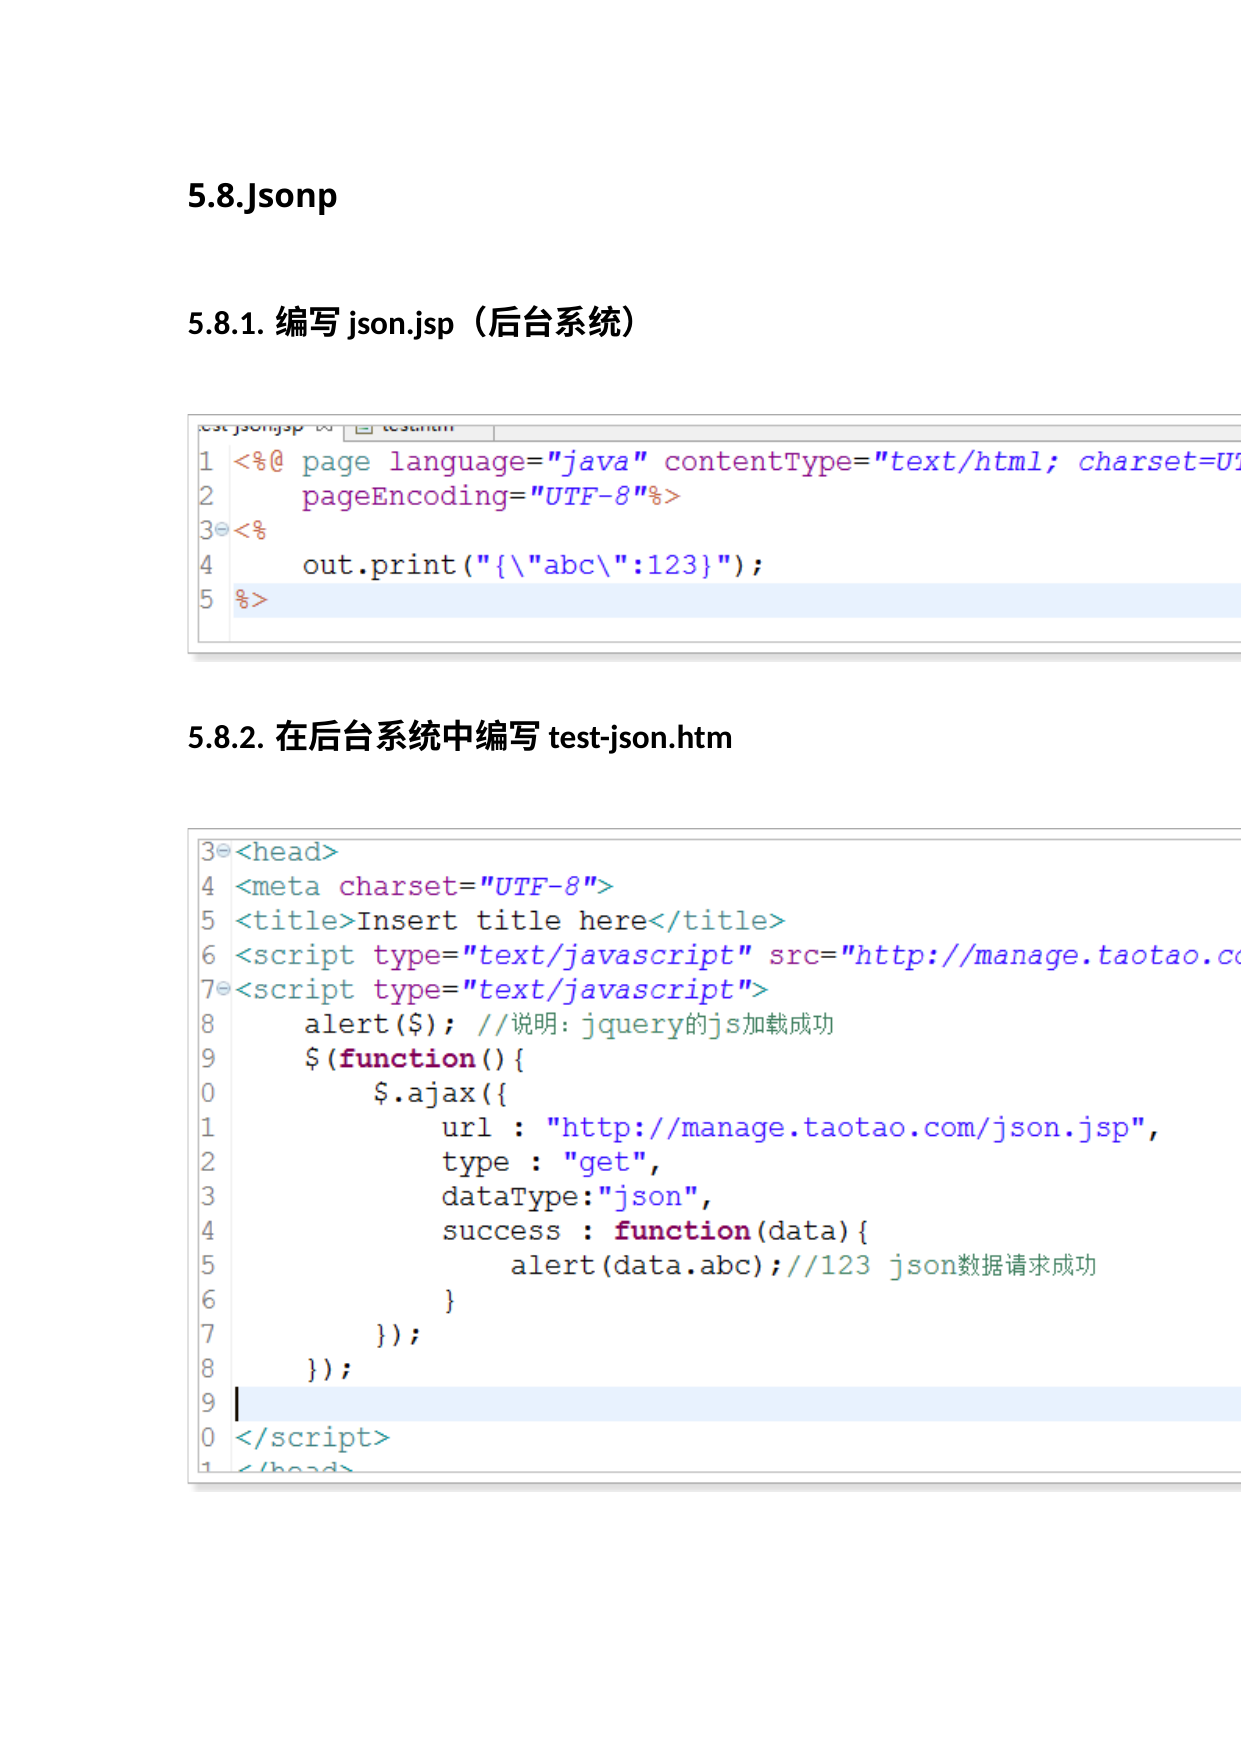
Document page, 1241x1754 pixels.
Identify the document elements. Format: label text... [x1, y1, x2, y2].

picture [187, 828, 1241, 1492]
subtitle 在后台系统中编写test-json.htm [187, 701, 1053, 766]
subtitle 编写json.jsp（后台系统） [187, 287, 1053, 352]
subtitle Jsonp [187, 162, 1053, 227]
picture [187, 414, 1241, 662]
